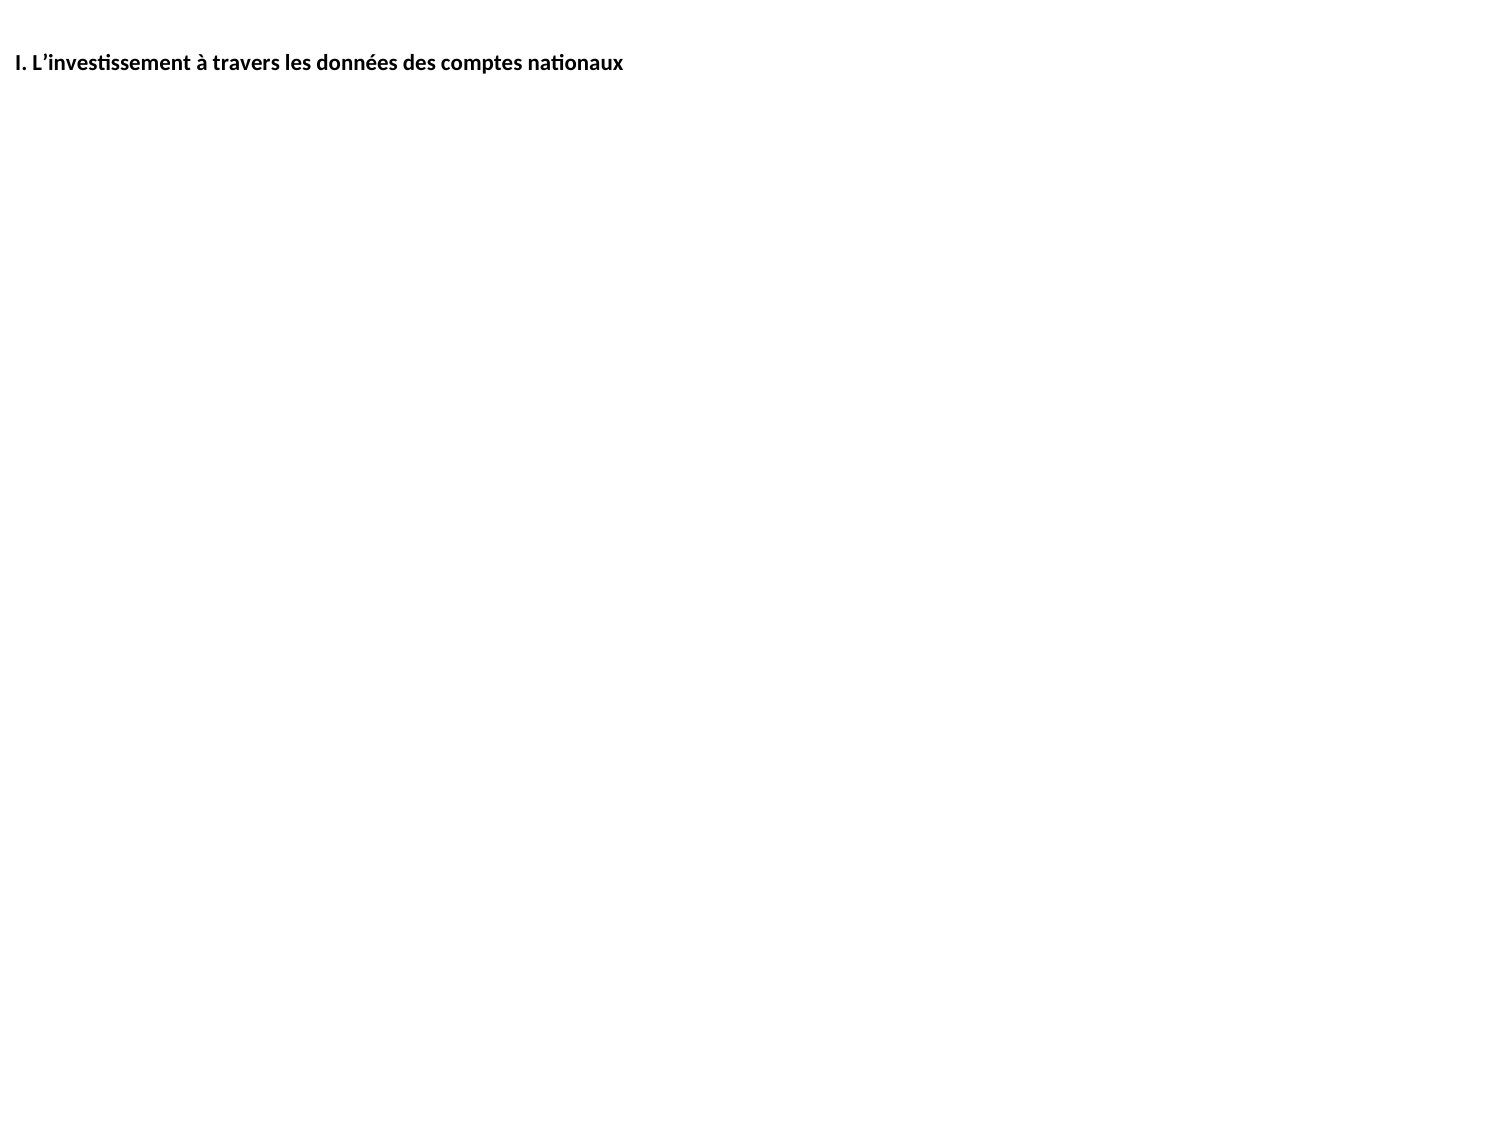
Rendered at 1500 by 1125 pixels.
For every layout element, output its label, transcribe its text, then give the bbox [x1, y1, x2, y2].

text I. L’investissement à travers les données des comptes nationaux [15, 48, 1393, 76]
